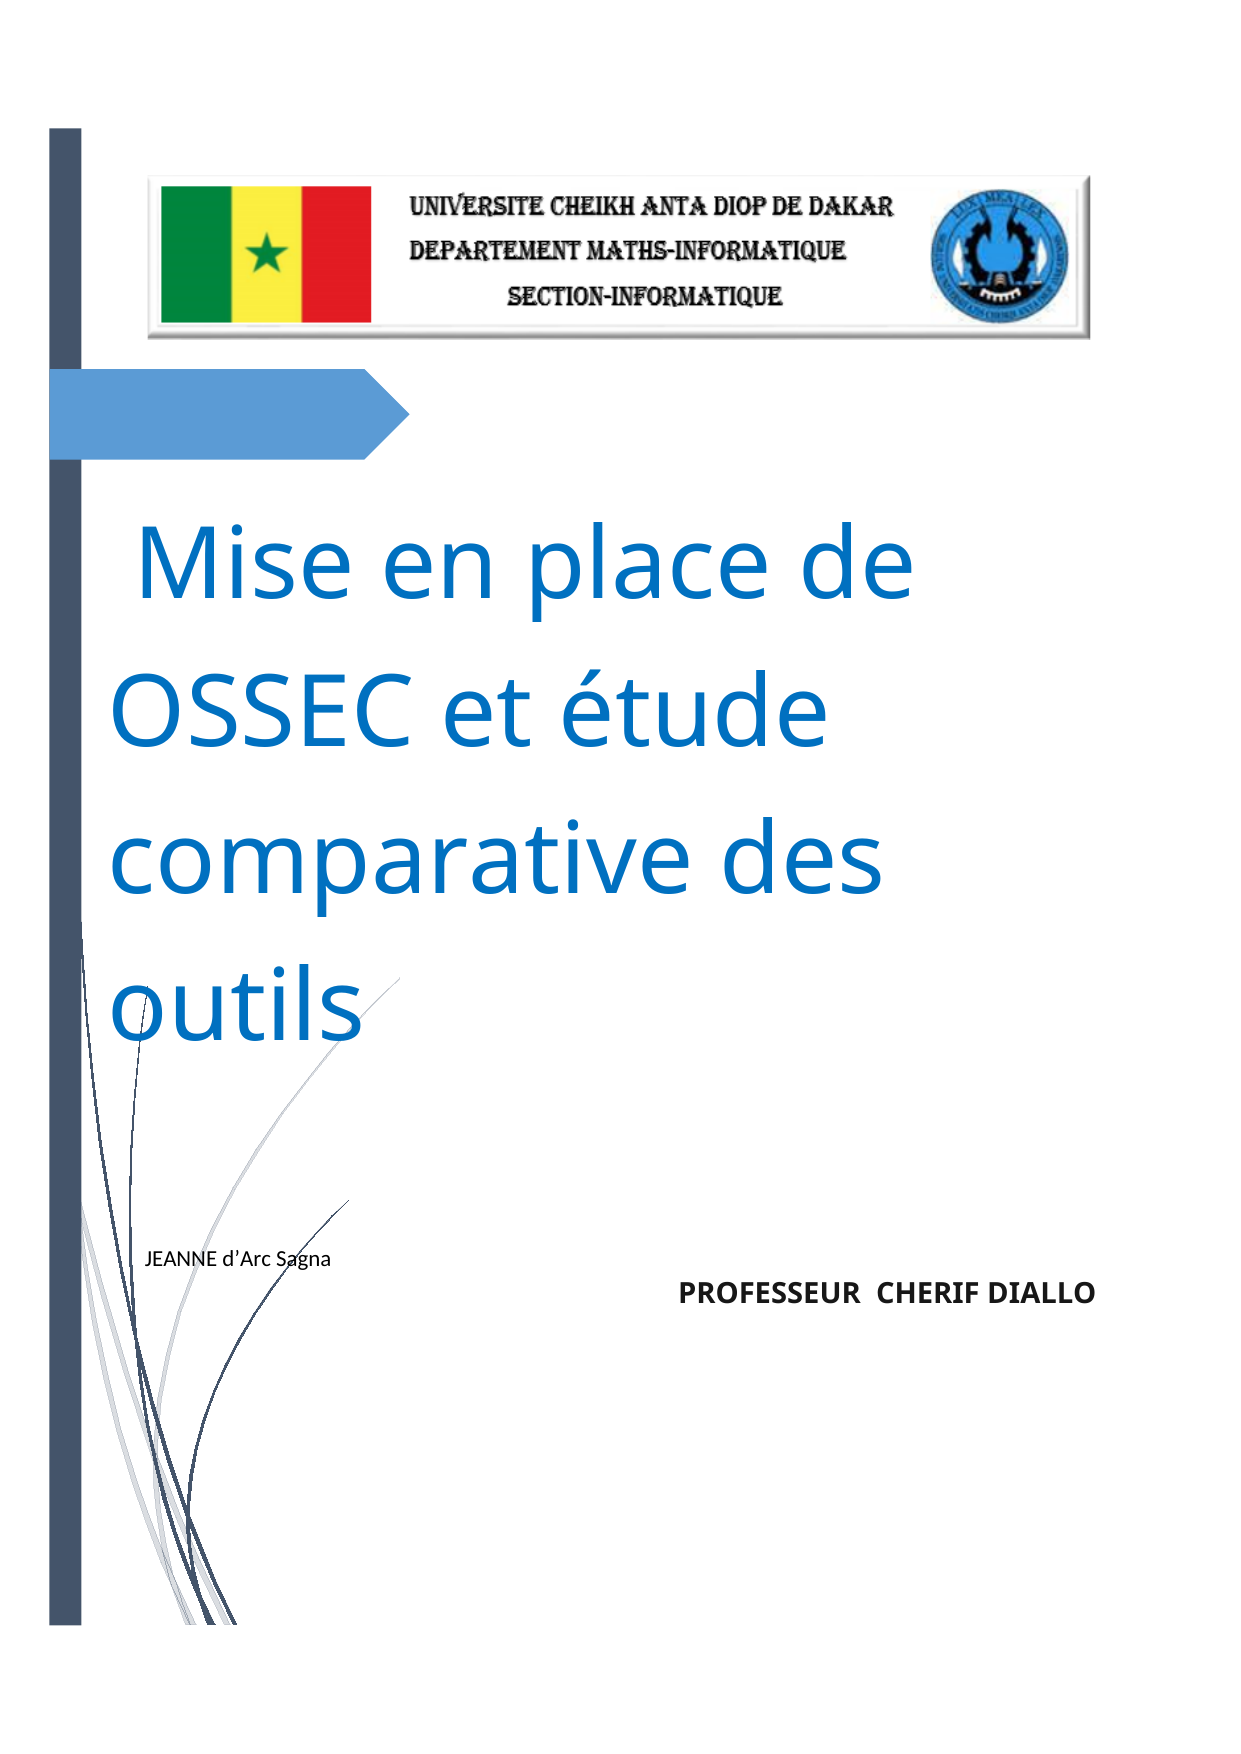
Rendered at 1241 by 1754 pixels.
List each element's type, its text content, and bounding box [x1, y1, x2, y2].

text Installation de OSSEC [148, 340, 1093, 402]
picture [147, 175, 1093, 340]
